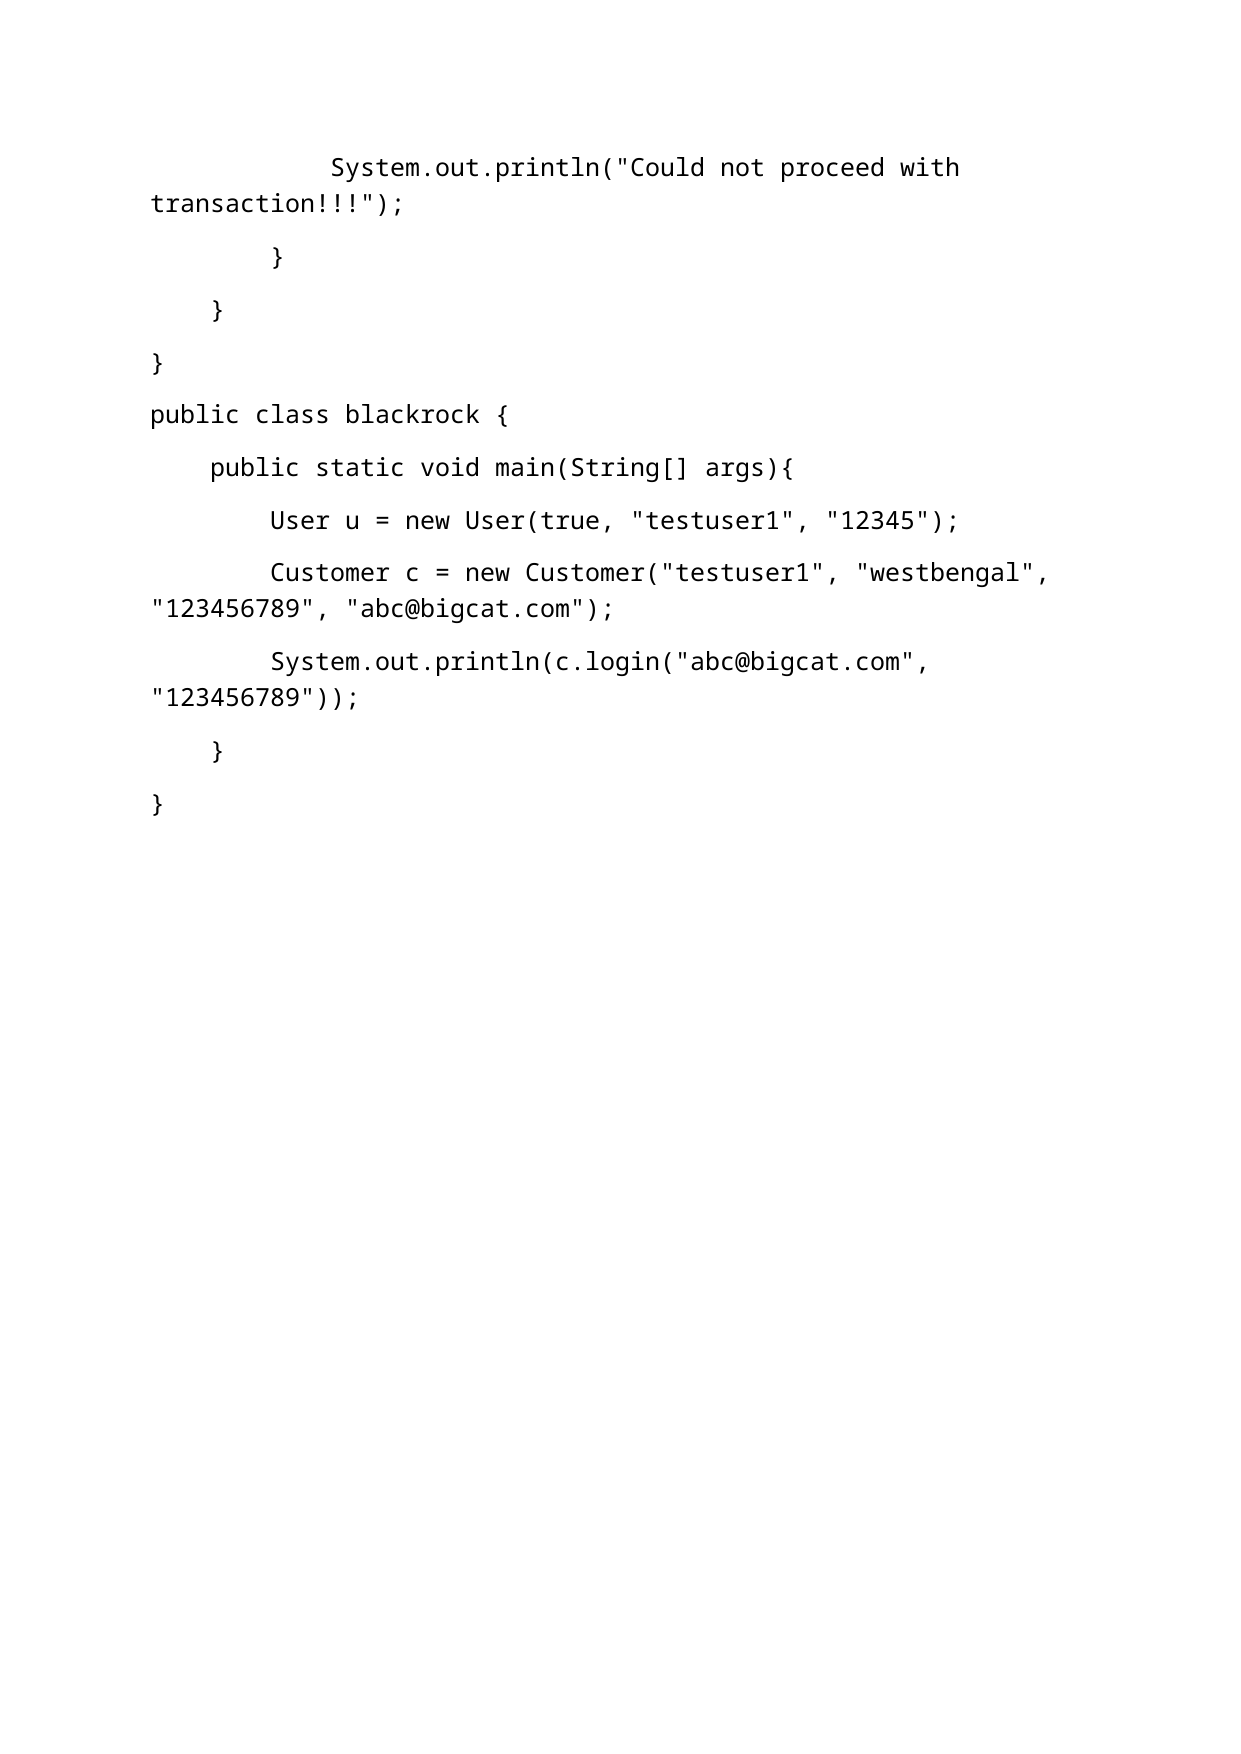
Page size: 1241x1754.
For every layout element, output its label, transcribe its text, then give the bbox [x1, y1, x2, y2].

text User u = new User(true, "testuser1", "12345"); [150, 502, 1090, 536]
text public class blackrock { [150, 397, 1090, 431]
text System.out.println("Could not proceed with transaction!!!"); [150, 150, 1090, 220]
text System.out.println(c.login("abc@bigcat.com", "123456789")); [150, 644, 1090, 714]
text Customer c = new Customer("testuser1", "westbengal", "123456789", "abc@bigcat.com"); [150, 555, 1090, 625]
text } [150, 785, 1090, 819]
text } [150, 239, 1090, 273]
text } [150, 291, 1090, 326]
text } [150, 732, 1090, 767]
text } [150, 344, 1090, 378]
text public static void main(String[] args){ [150, 449, 1090, 484]
